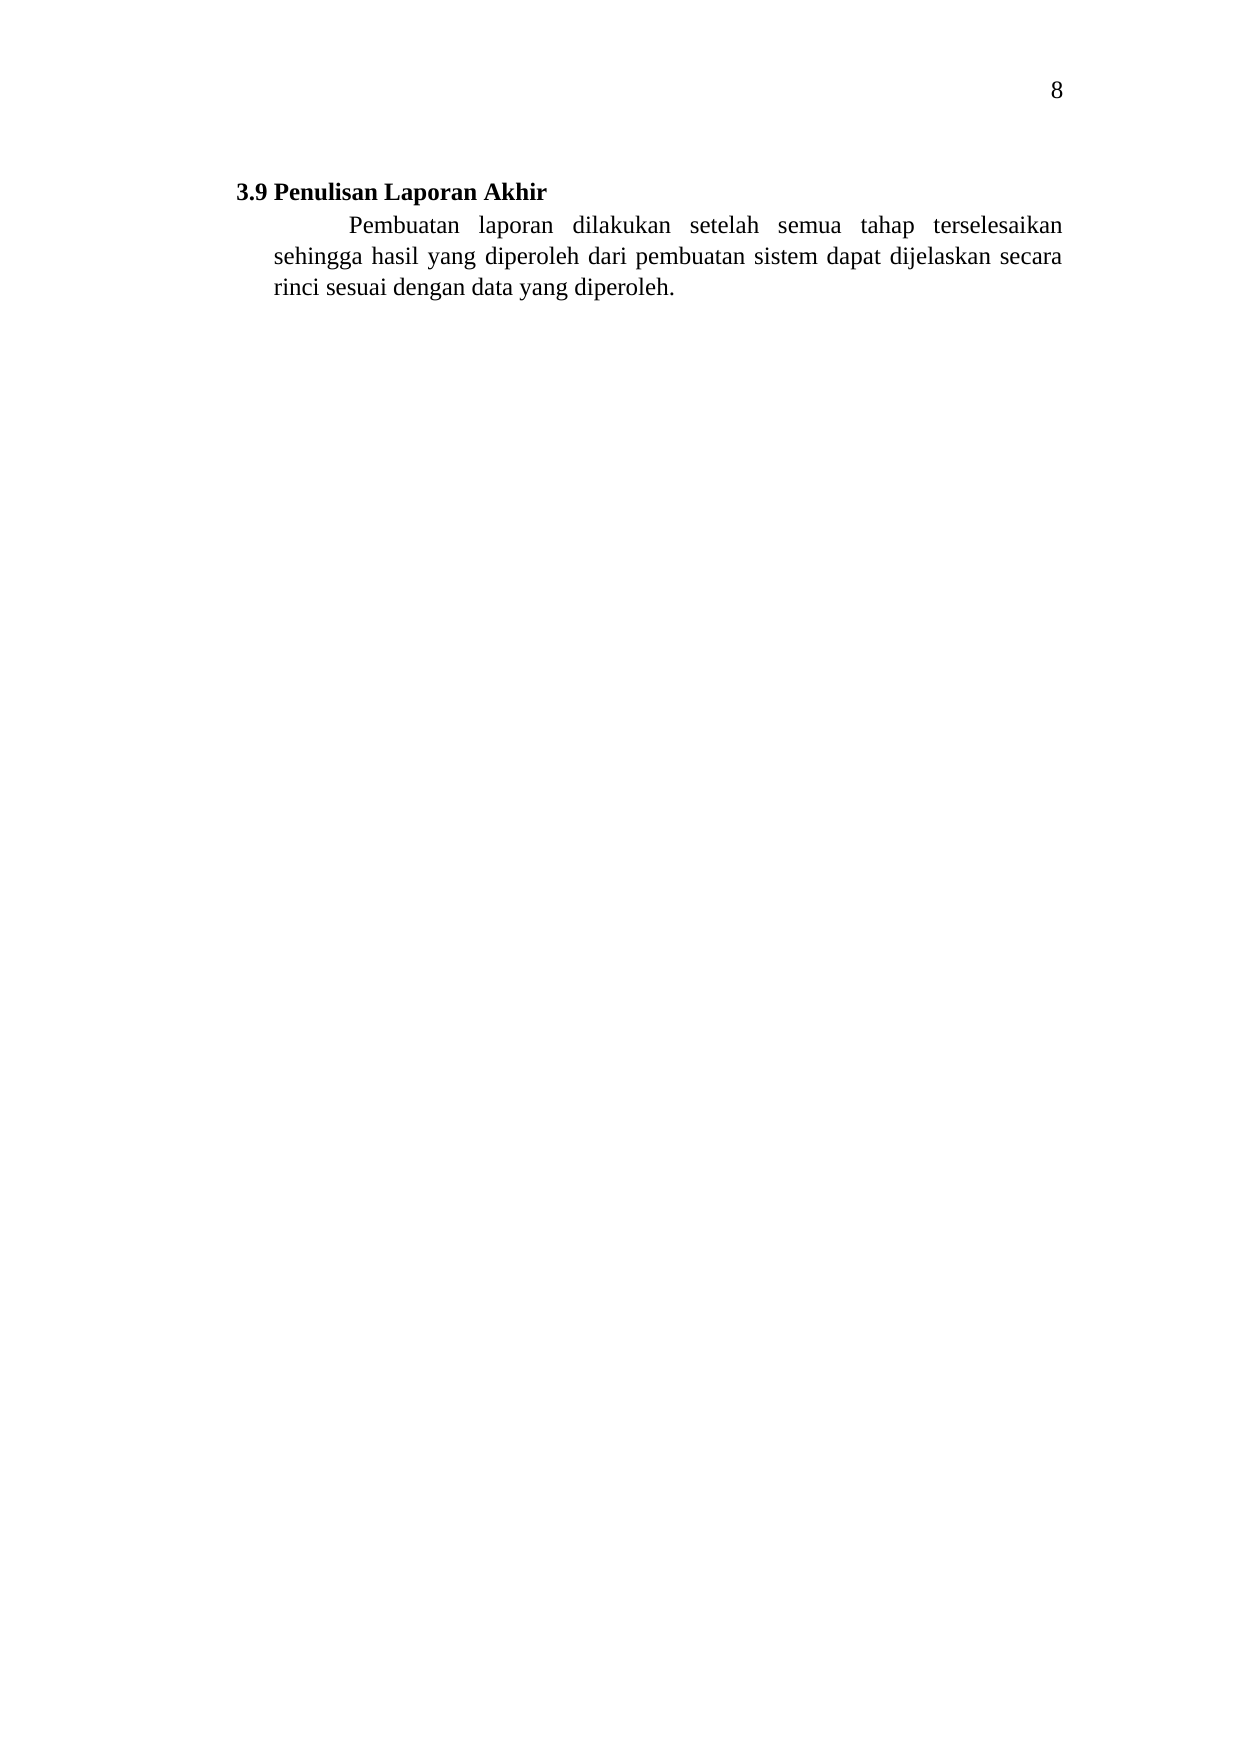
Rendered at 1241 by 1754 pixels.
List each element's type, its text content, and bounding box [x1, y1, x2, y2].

text Pembuatan laporan dilakukan setelah semua tahap terselesaikan sehingga hasil yang diperoleh dari pembuatan sistem dapat dijelaskan secara rinci sesuai dengan data yang diperoleh. [274, 210, 1063, 301]
list Penulisan Laporan Akhir [236, 177, 1063, 206]
